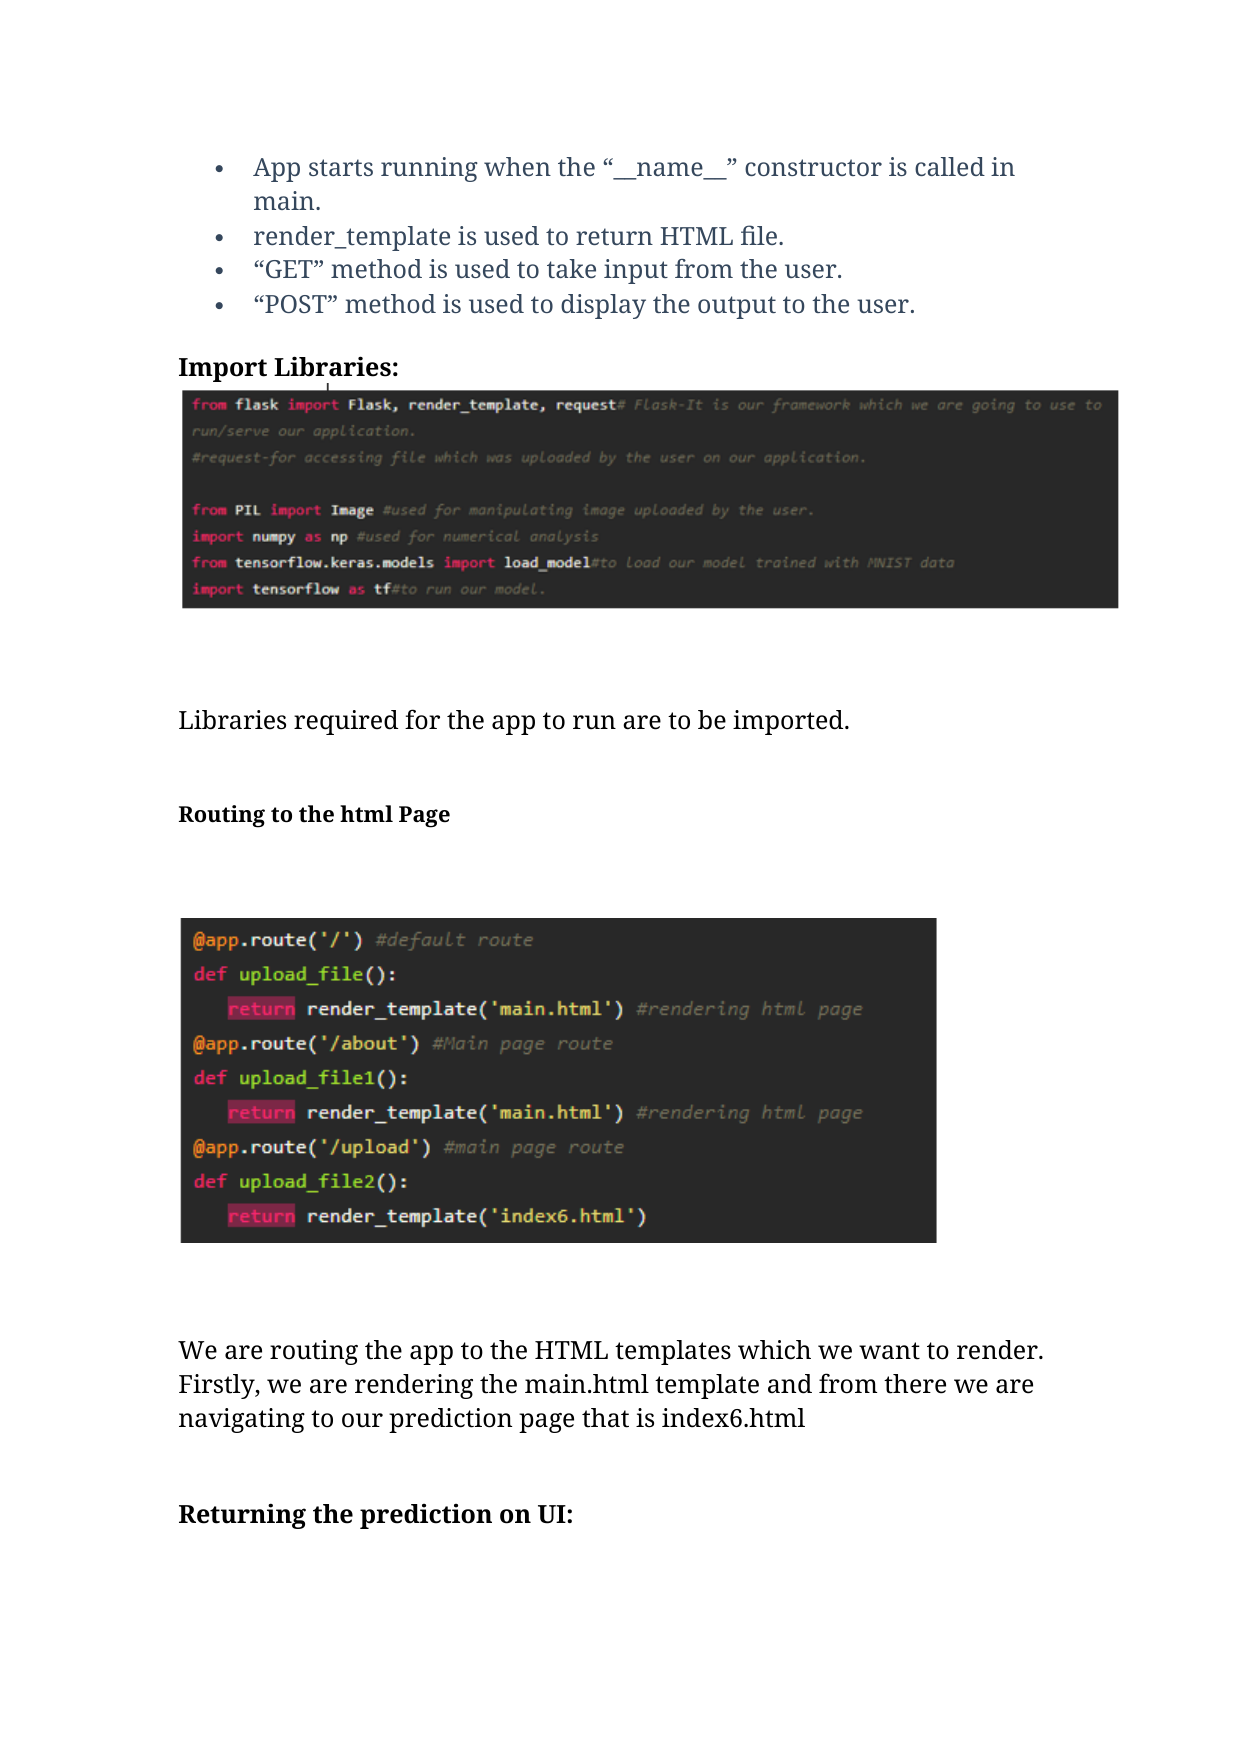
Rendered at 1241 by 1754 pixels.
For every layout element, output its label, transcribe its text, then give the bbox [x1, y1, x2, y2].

text Routing to the html Page [178, 799, 1090, 857]
list App starts running when the “__name__” constructor is called in main. [216, 150, 1090, 218]
picture [178, 383, 1119, 613]
text Libraries required for the app to run are to be imported. [178, 703, 1090, 737]
list “GET” method is used to take input from the user. [216, 252, 1090, 286]
text Firstly, we are rendering the main.html template and from there we are navigating to our prediction page that is index6.html [178, 1367, 1090, 1435]
picture [178, 918, 940, 1243]
text We are routing the app to the HTML templates which we want to render. [178, 1333, 1090, 1367]
text Import Libraries: [178, 349, 1090, 383]
text Returning the prediction on UI: [178, 1497, 1090, 1531]
list “POST” method is used to display the output to the user. [216, 286, 1090, 320]
list render_template is used to return HTML file. [216, 218, 1090, 252]
